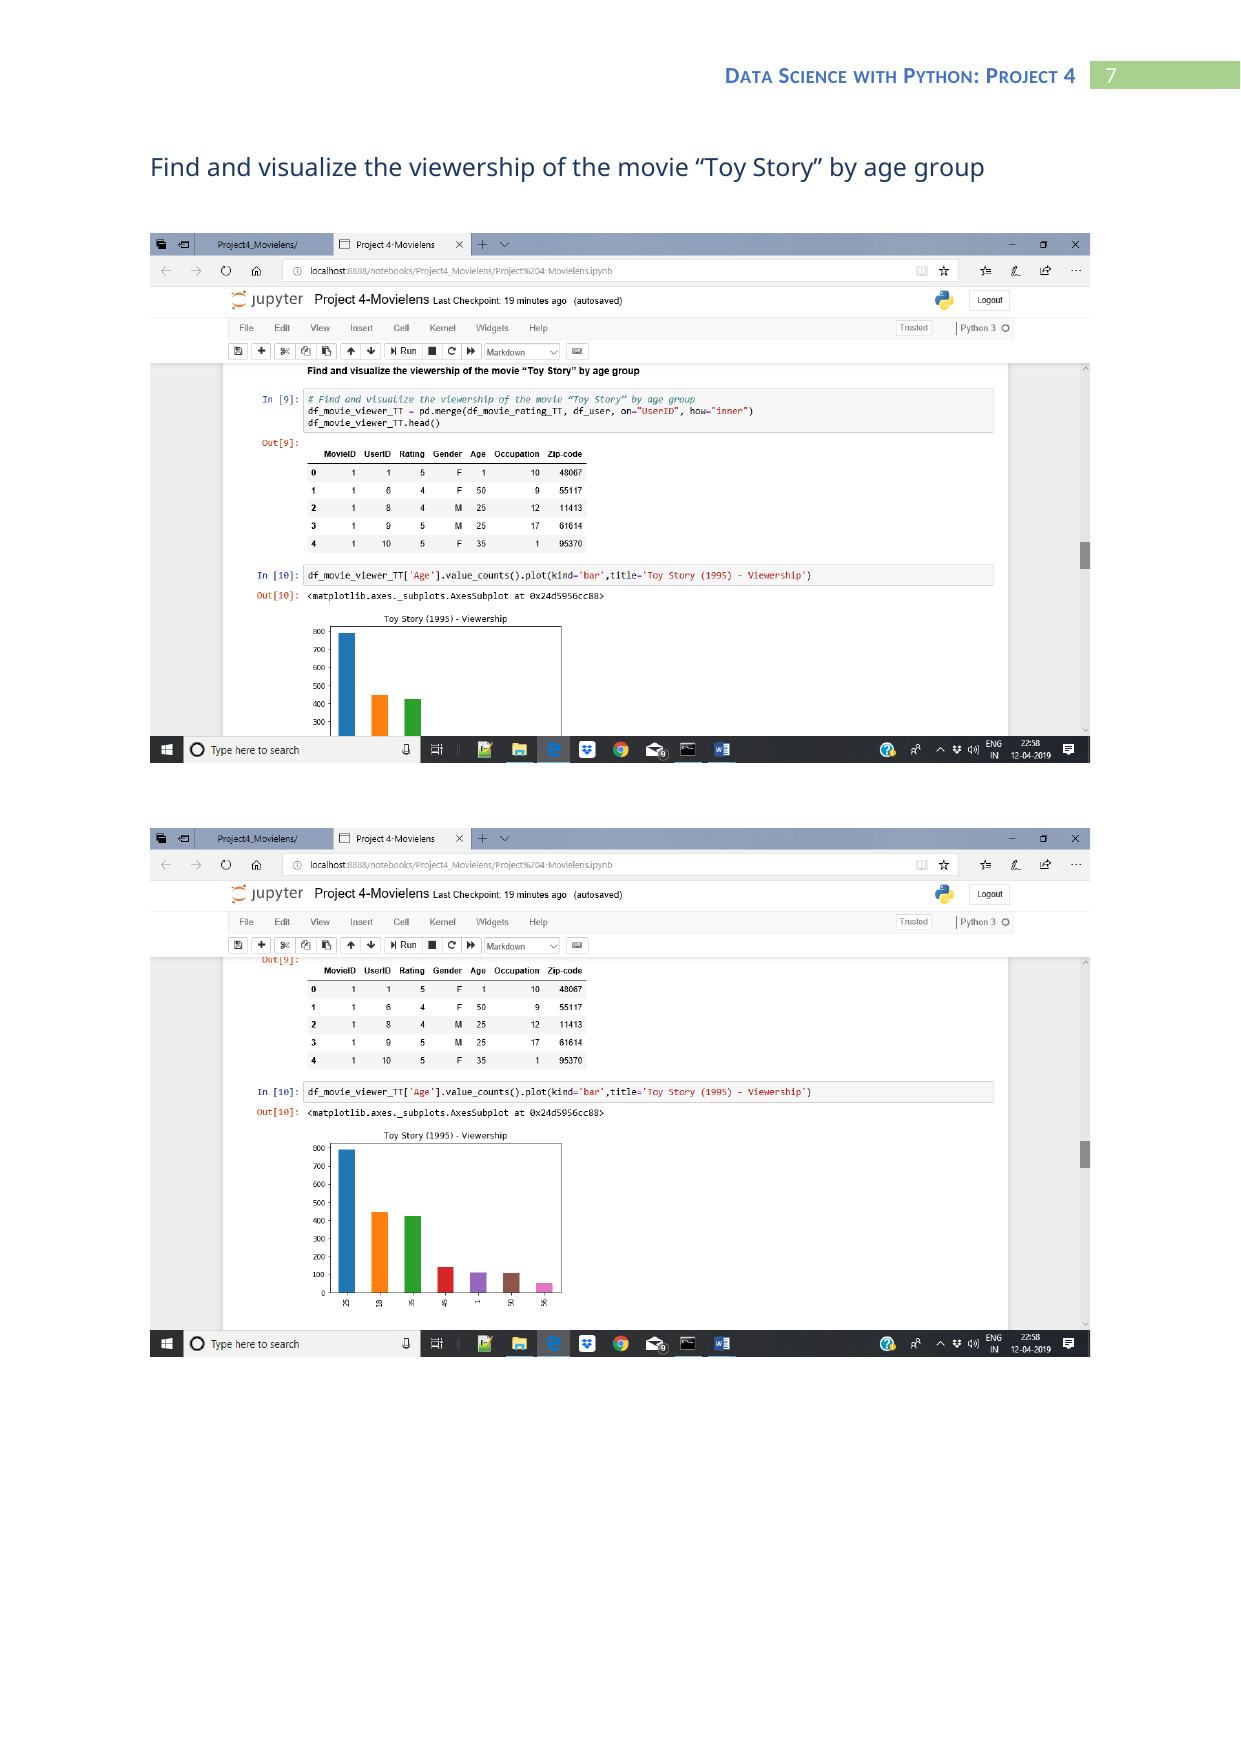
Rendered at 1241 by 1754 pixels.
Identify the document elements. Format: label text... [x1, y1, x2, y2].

picture [150, 828, 1091, 1357]
picture [150, 233, 1091, 763]
subtitle Find and visualize the viewership of the movie “Toy Story” by age group [150, 150, 1090, 184]
